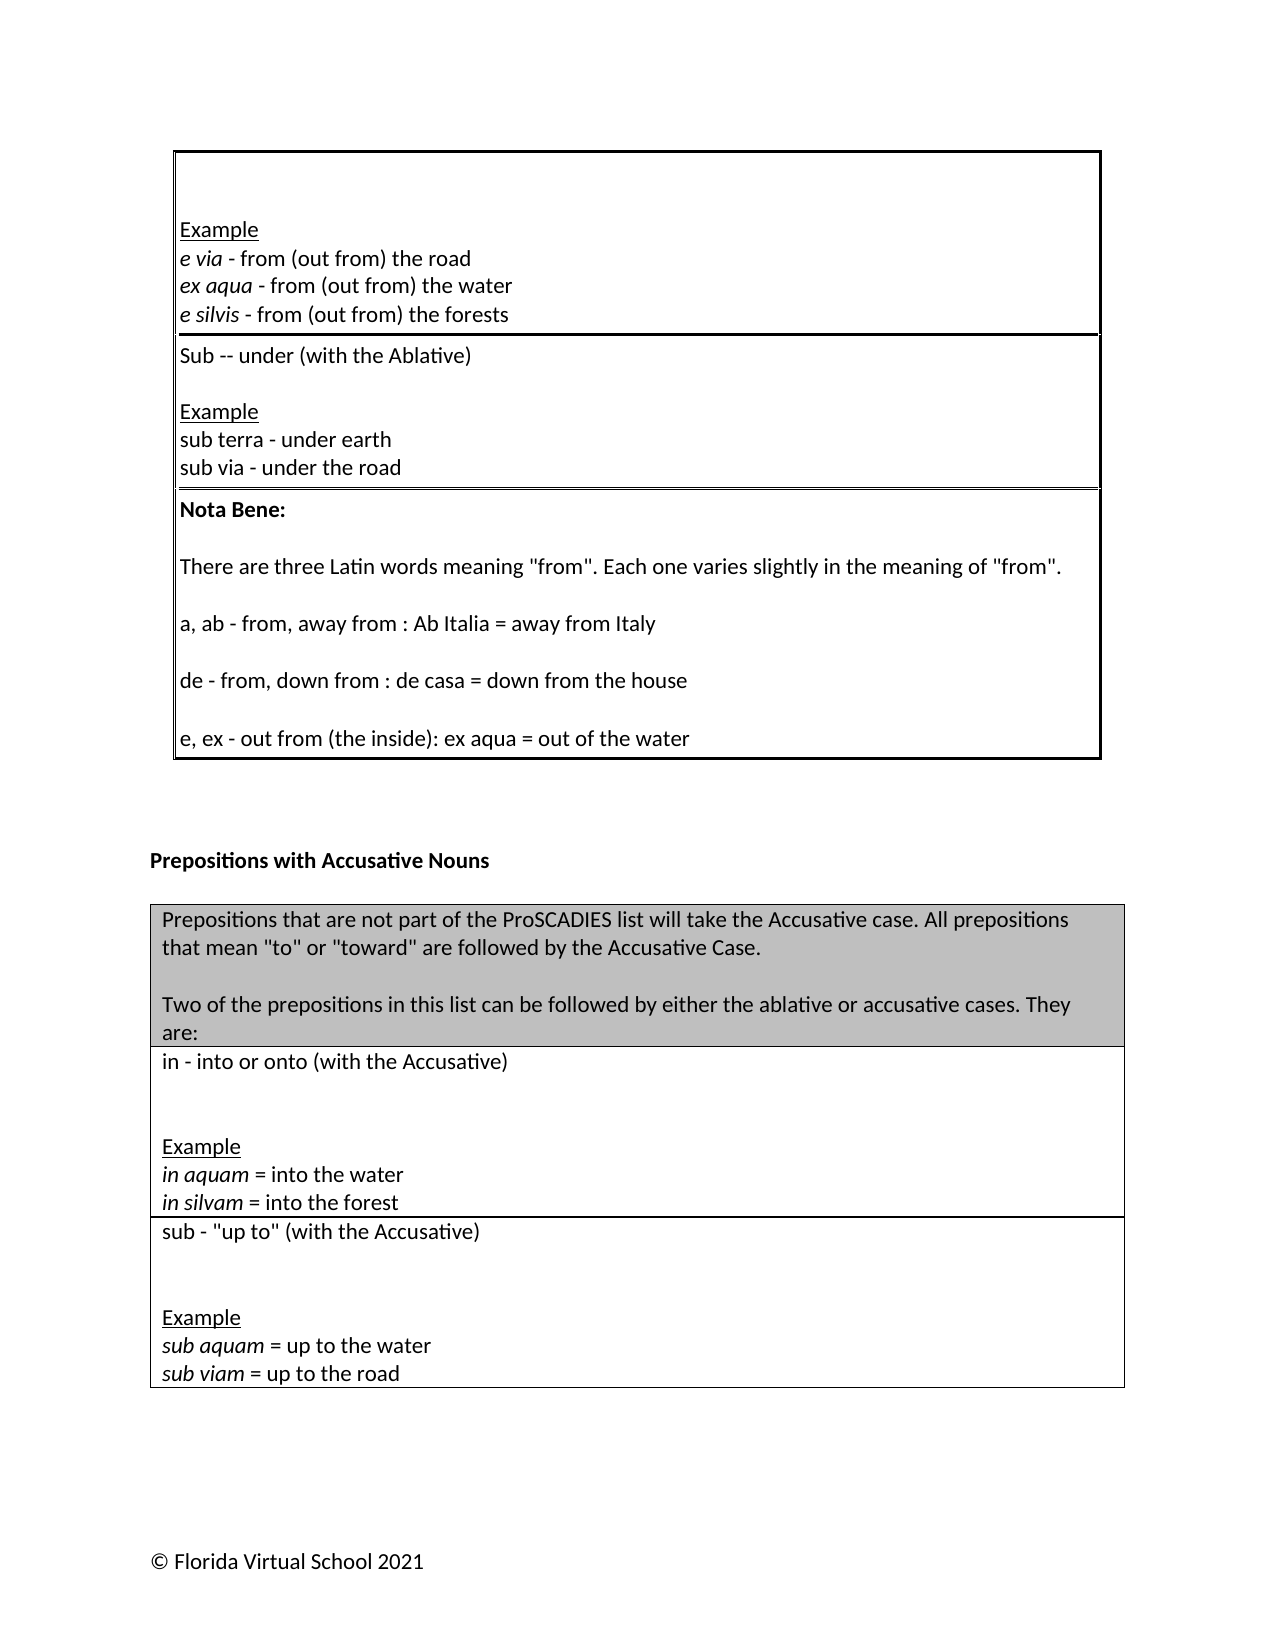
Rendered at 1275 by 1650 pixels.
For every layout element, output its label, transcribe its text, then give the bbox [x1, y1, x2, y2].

table_cell sub - "up to" (with the Accusative) Example sub aquam = up to the water sub viam = up to the road [151, 1218, 1124, 1387]
table_header Prepositions that are not part of the ProSCADIES list will take the Accusative case. All prepositions that mean "to" or "toward" are followed by the Accusative Case. Two of the prepositions in this list can be followed by either the ablative or accusative cases. They are: [151, 905, 1124, 1046]
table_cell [176, 153, 1099, 333]
table_cell Sub -- under (with the Ablative) Example sub terra - under earth sub via - under the road [174, 333, 1101, 487]
table_cell Nota Bene: There are three Latin words meaning "from". Each one varies slightly in the meaning of "from". a, ab - from, away from : Ab Italia = away from Italy de - from, down from : de casa = down from the house e, ex - out from (the inside): ex aqua = out of the water [174, 487, 1101, 757]
text Prepositions with Accusative Nouns [150, 847, 1125, 875]
table_cell in - into or onto (with the Accusative) Example in aquam = into the water in silvam = into the forest [151, 1047, 1124, 1216]
